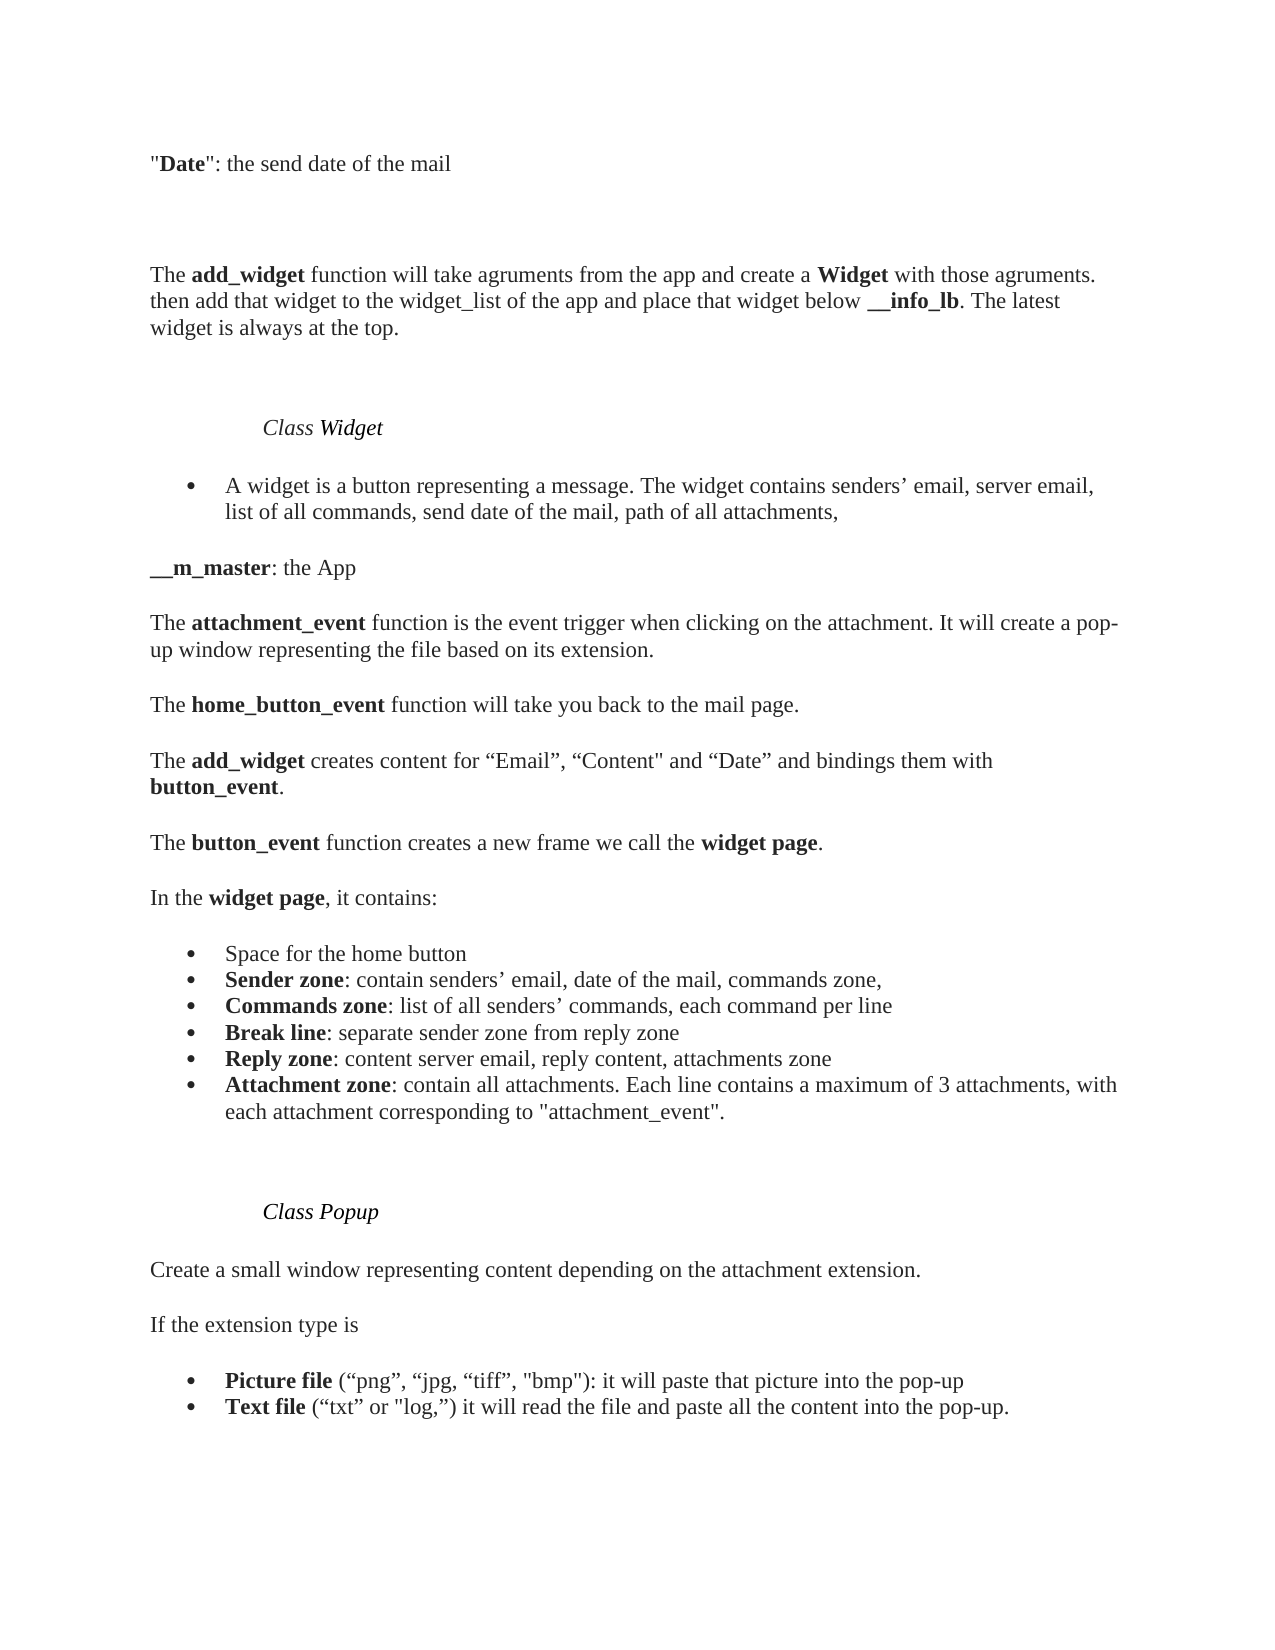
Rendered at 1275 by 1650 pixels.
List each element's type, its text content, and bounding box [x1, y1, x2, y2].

list Text file (“txt” or "log,”) it will read the file and paste all the content into the pop-up. [187, 1393, 1125, 1420]
list A widget is a button representing a message. The widget contains senders’ email, server email, list of all commands, send date of the mail, path of all attachments, [187, 472, 1125, 525]
text "Date": the send date of the mail [150, 150, 1125, 176]
list Space for the home button [187, 940, 1125, 966]
text The add_widget function will take agruments from the app and create a Widget with those agruments. then add that widget to the widget_list of the app and place that widget below __info_lb. The latest widget is always at the top. [150, 261, 1125, 340]
text The home_button_event function will take you back to the mail page. [150, 691, 1125, 718]
list Sender zone: contain senders’ email, date of the mail, commands zone, [187, 966, 1125, 992]
text Class Popup [262, 1198, 1125, 1225]
list Reply zone: content server email, reply content, attachments zone [187, 1045, 1125, 1071]
text The attachment_event function is the event trigger when clicking on the attachment. It will create a pop-up window representing the file based on its extension. [150, 609, 1125, 662]
text If the extension type is [150, 1312, 1125, 1338]
text Create a small window representing content depending on the attachment extension. [150, 1256, 1125, 1282]
list Commands zone: list of all senders’ commands, each command per line [187, 992, 1125, 1019]
text The add_widget creates content for “Email”, “Content" and “Date” and bindings them with button_event. [150, 747, 1125, 799]
text __m_master: the App [150, 554, 1125, 580]
text The button_event function creates a new frame we call the widget page. [150, 829, 1125, 855]
text In the widget page, it contains: [150, 884, 1125, 911]
text Class Widget [262, 414, 1125, 441]
list Attachment zone: contain all attachments. Each line contains a maximum of 3 attachments, with each attachment corresponding to "attachment_event". [187, 1071, 1125, 1124]
list Picture file (“png”, “jpg, “tiff”, "bmp"): it will paste that picture into the pop-up [187, 1367, 1125, 1393]
list Break line: separate sender zone from reply zone [187, 1019, 1125, 1045]
